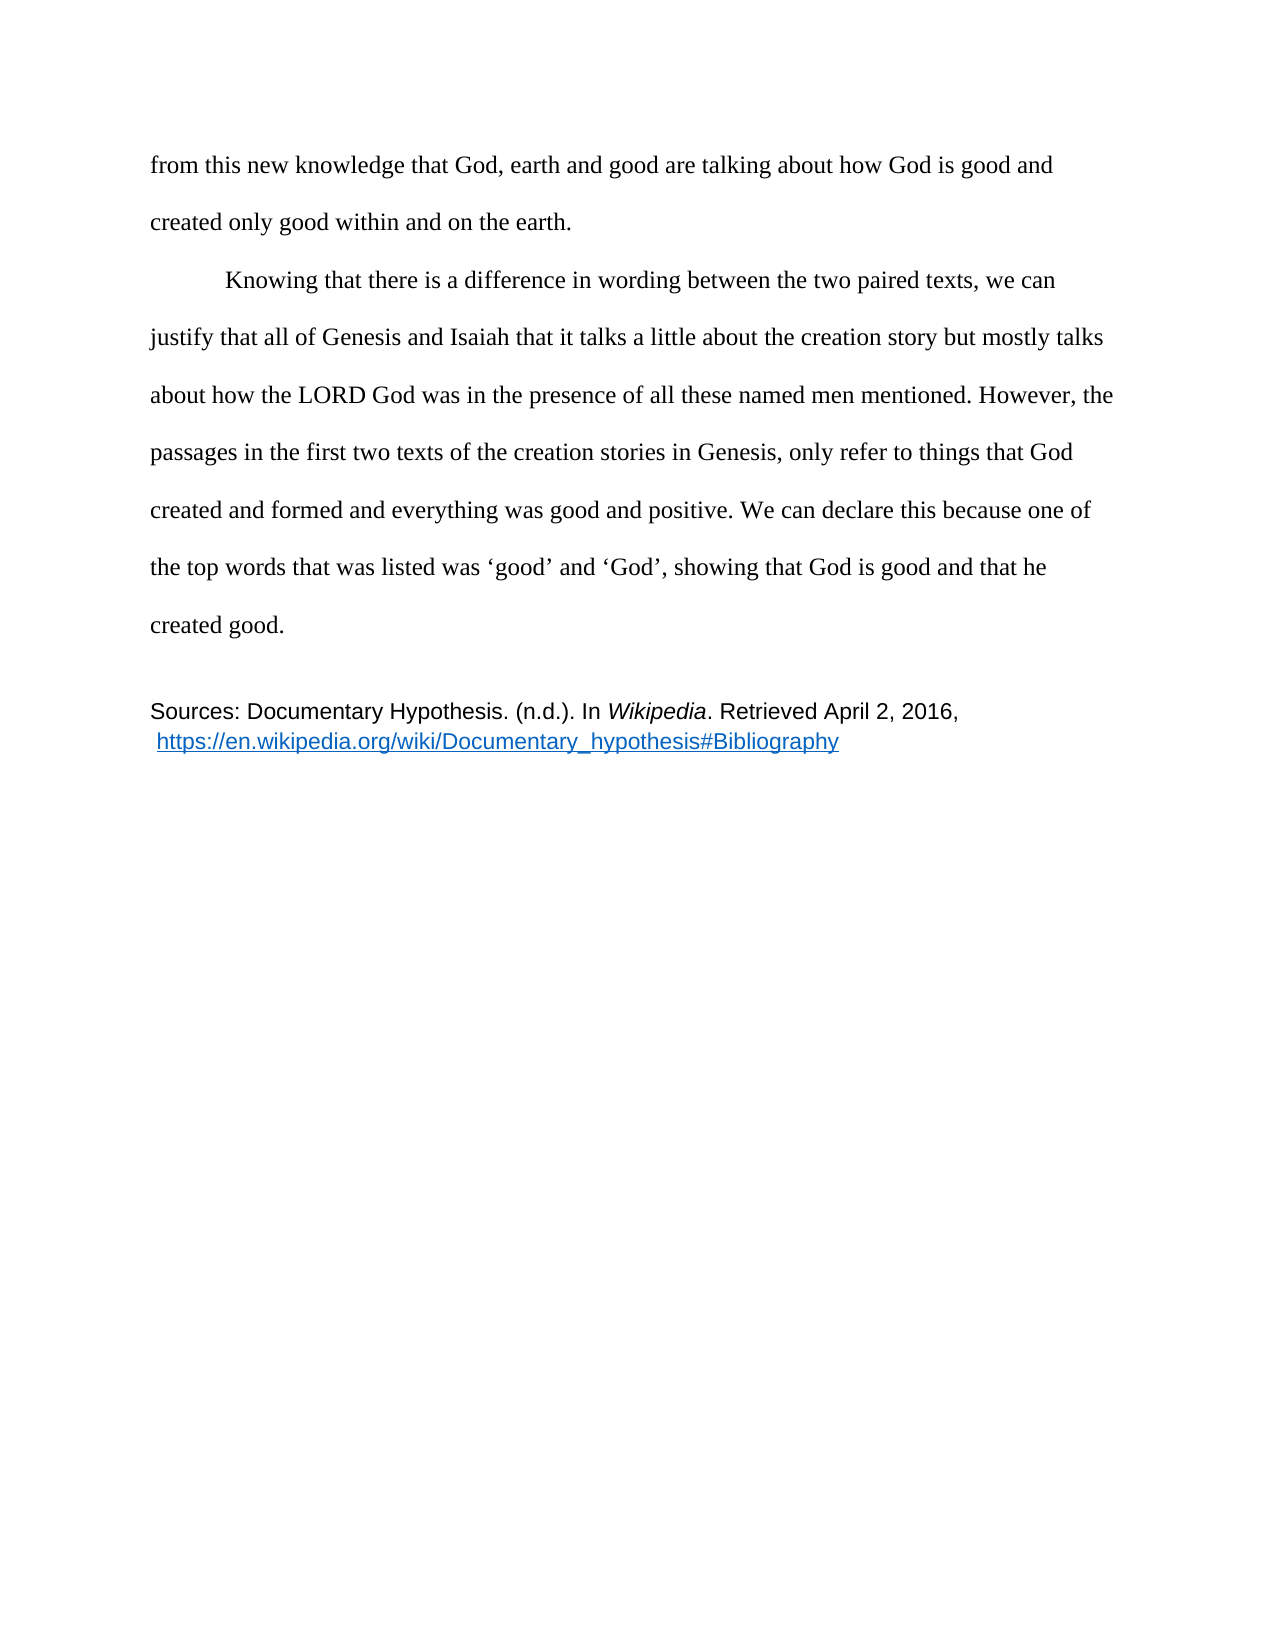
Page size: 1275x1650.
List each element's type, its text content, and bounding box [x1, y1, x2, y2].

text Sources: Documentary Hypothesis. (n.d.). In Wikipedia. Retrieved April 2, 2016, [150, 698, 1125, 724]
text https://en.wikipedia.org/wiki/Documentary_hypothesis#Bibliography [150, 728, 1125, 754]
